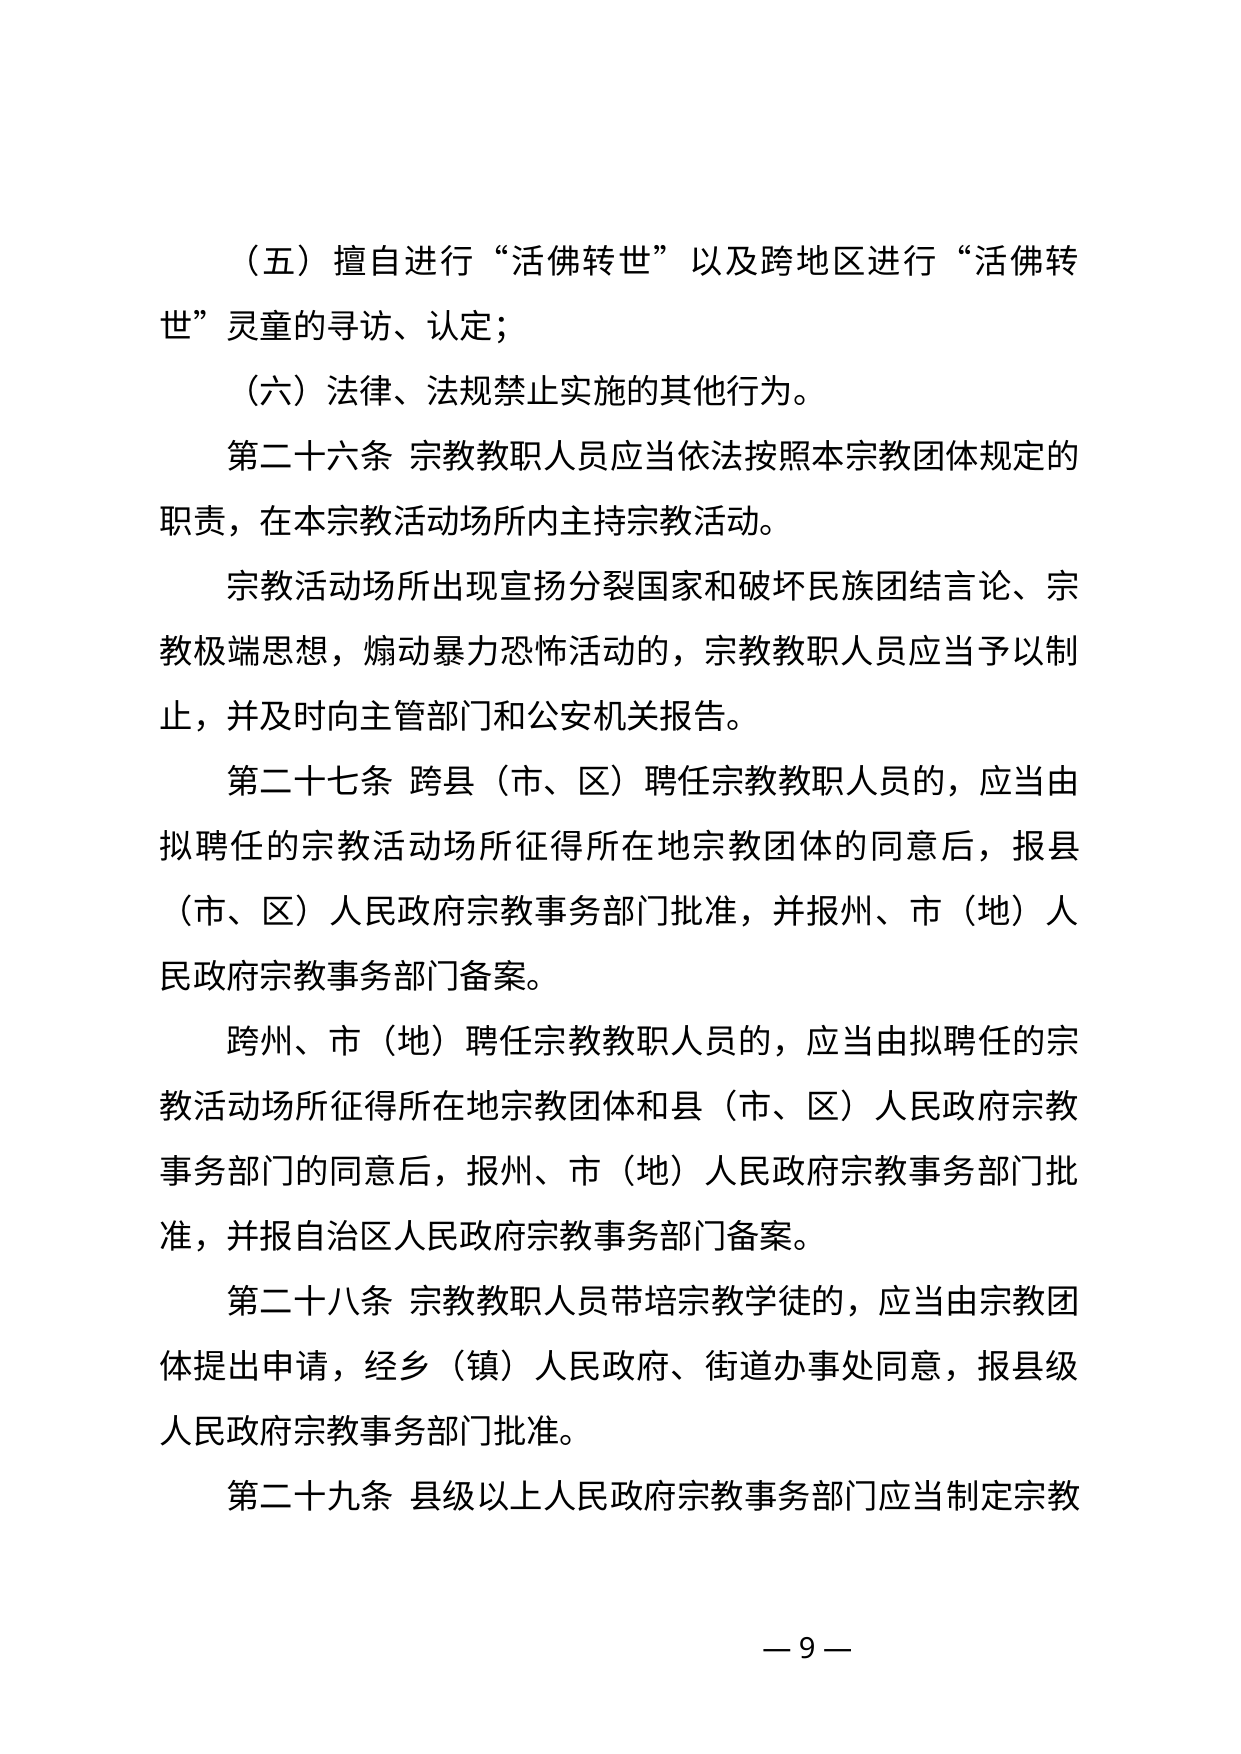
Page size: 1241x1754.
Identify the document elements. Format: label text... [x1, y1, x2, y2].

text 第二十七条 跨县（市、区）聘任宗教教职人员的，应当由拟聘任的宗教活动场所征得所在地宗教团体的同意后，报县（市、区）人民政府宗教事务部门批准，并报州、市（地）人民政府宗教事务部门备案。 [159, 747, 1081, 1007]
text 宗教活动场所出现宣扬分裂国家和破坏民族团结言论、宗教极端思想，煽动暴力恐怖活动的，宗教教职人员应当予以制止，并及时向主管部门和公安机关报告。 [159, 552, 1081, 747]
text （五）擅自进行“活佛转世”以及跨地区进行“活佛转世”灵童的寻访、认定； [159, 227, 1081, 357]
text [159, 1462, 1081, 1527]
text 第二十六条 宗教教职人员应当依法按照本宗教团体规定的职责，在本宗教活动场所内主持宗教活动。 [159, 422, 1081, 552]
text 跨州、市（地）聘任宗教教职人员的，应当由拟聘任的宗教活动场所征得所在地宗教团体和县（市、区）人民政府宗教事务部门的同意后，报州、市（地）人民政府宗教事务部门批准，并报自治区人民政府宗教事务部门备案。 [159, 1007, 1081, 1267]
text （六）法律、法规禁止实施的其他行为。 [159, 357, 1081, 422]
text 第二十八条 宗教教职人员带培宗教学徒的，应当由宗教团体提出申请，经乡（镇）人民政府、街道办事处同意，报县级人民政府宗教事务部门批准。 [159, 1267, 1081, 1462]
